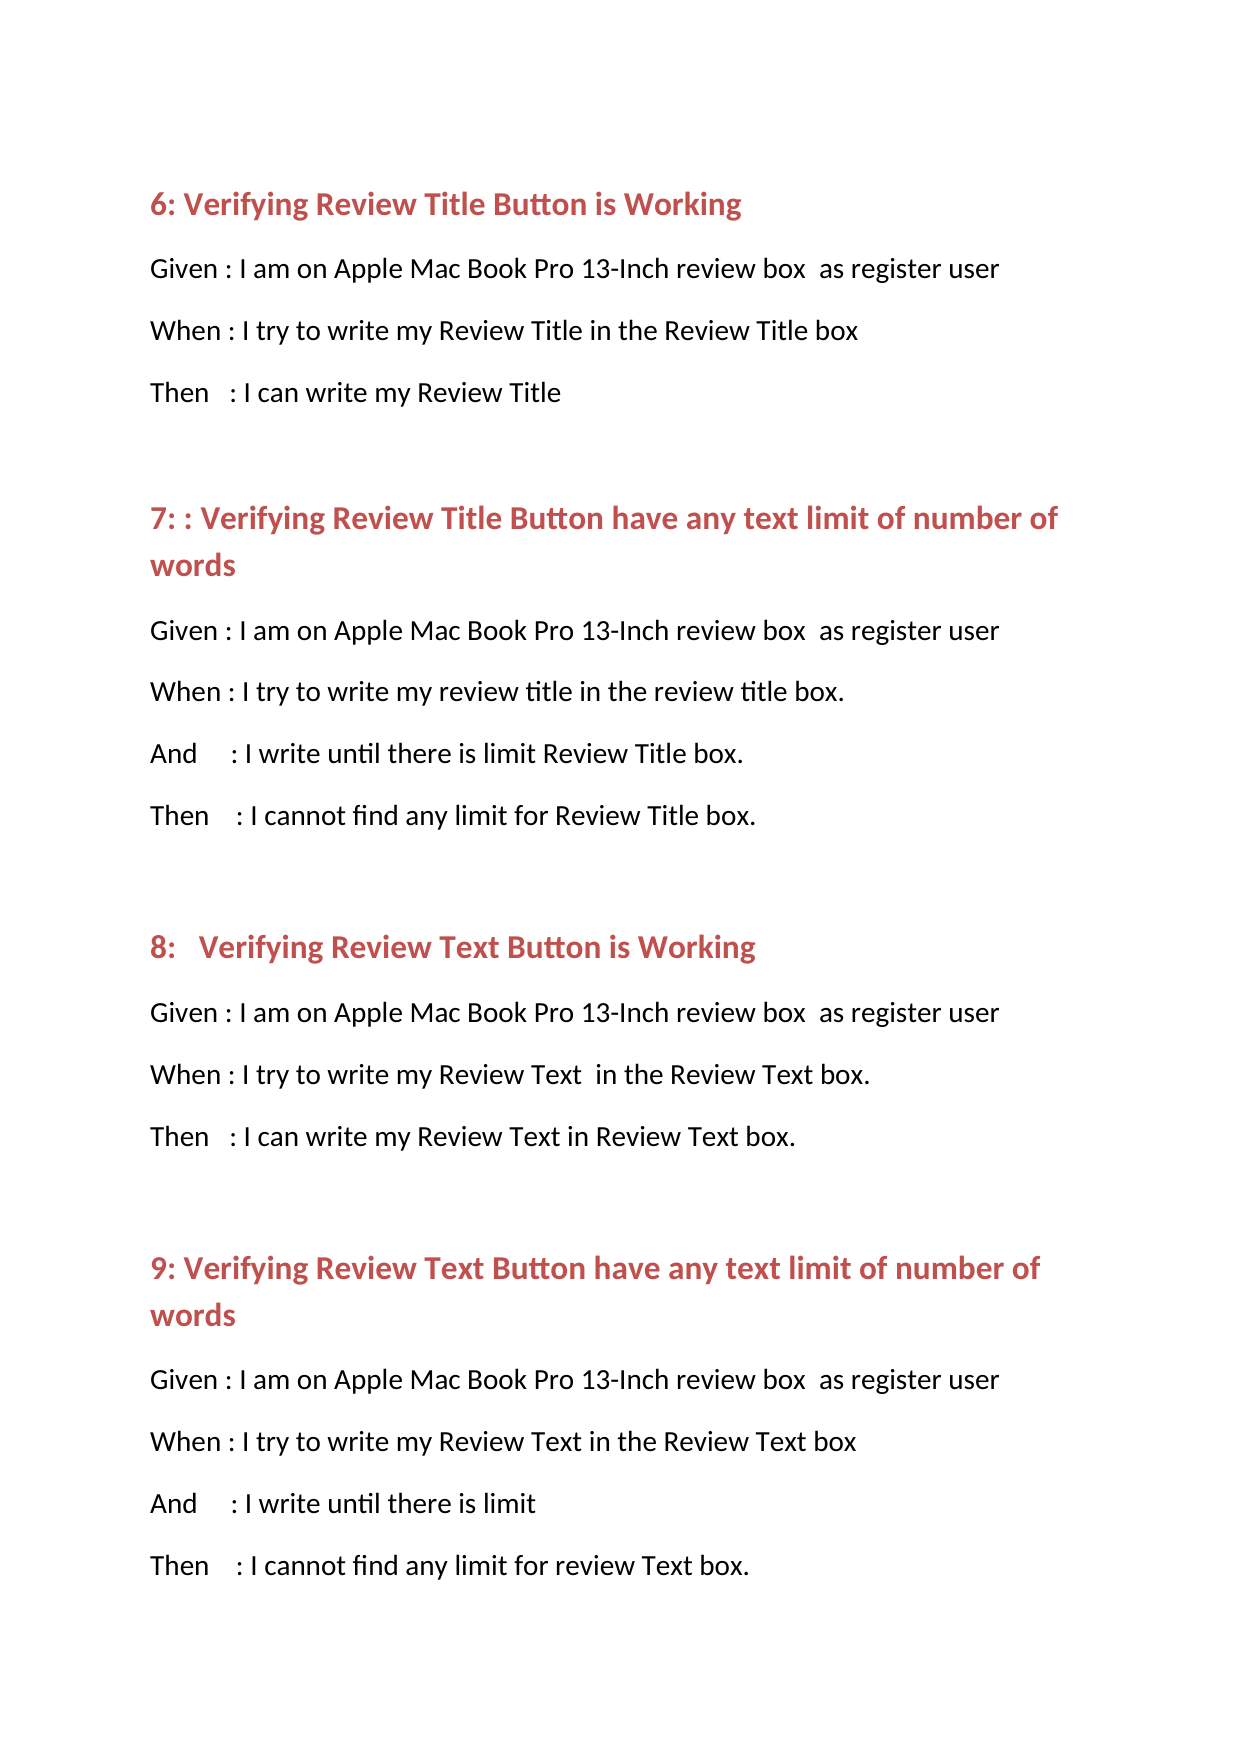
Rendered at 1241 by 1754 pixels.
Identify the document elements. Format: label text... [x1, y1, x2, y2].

text Then : I cannot find any limit for Review Title box. [150, 797, 1090, 833]
text 7: : Verifying Review Title Button have any text limit of number of words [150, 497, 1090, 585]
text 8: Verifying Review Text Button is Working [150, 926, 1090, 967]
text Given : I am on Apple Mac Book Pro 13-Inch review box as register user [150, 250, 1090, 286]
text Then : I cannot find any limit for review Text box. [150, 1547, 1090, 1582]
text And : I write until there is limit [150, 1485, 1090, 1521]
text When : I try to write my review title in the review title box. [150, 673, 1090, 709]
text Then : I can write my Review Title [150, 374, 1090, 409]
text When : I try to write my Review Text in the Review Text box [150, 1423, 1090, 1459]
text Given : I am on Apple Mac Book Pro 13-Inch review box as register user [150, 994, 1090, 1030]
text 6: Verifying Review Title Button is Working [150, 183, 1090, 223]
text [150, 1361, 1090, 1397]
text And : I write until there is limit Review Title box. [150, 735, 1090, 771]
text 9: Verifying Review Text Button have any text limit of number of words [150, 1247, 1090, 1334]
text Given : I am on Apple Mac Book Pro 13-Inch review box as register user [150, 612, 1090, 647]
text Then : I can write my Review Text in Review Text box. [150, 1118, 1090, 1153]
text When : I try to write my Review Text in the Review Text box. [150, 1056, 1090, 1091]
text When : I try to write my Review Title in the Review Title box [150, 312, 1090, 348]
